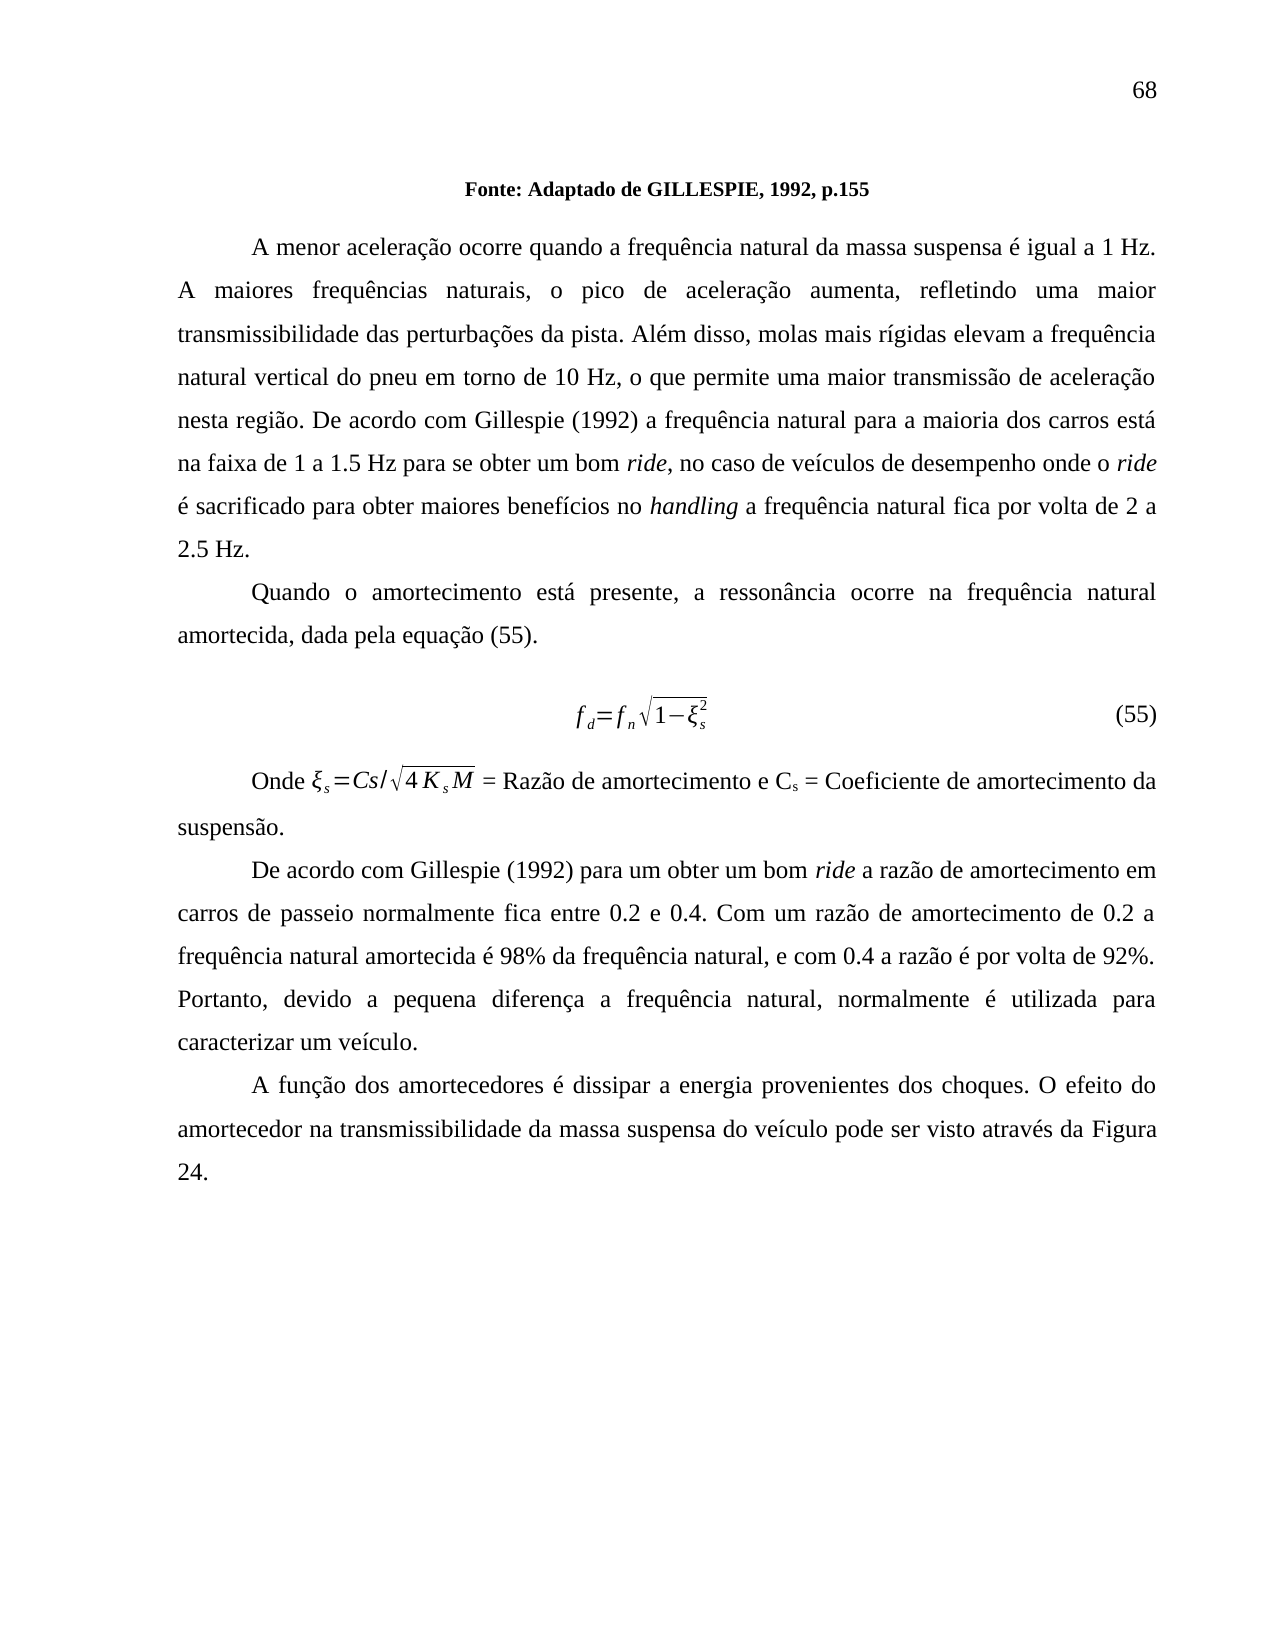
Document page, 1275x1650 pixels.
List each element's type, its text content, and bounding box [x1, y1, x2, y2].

text A menor aceleração ocorre quando a frequência natural da massa suspensa é igual a 1 Hz. A maiores frequências naturais, o pico de aceleração aumenta, refletindo uma maior transmissibilidade das perturbações da pista. Além disso, molas mais rígidas elevam a frequência natural vertical do pneu em torno de 10 Hz, o que permite uma maior transmissão de aceleração nesta região. De acordo com Gillespie (1992) a frequência natural para a maioria dos carros está na faixa de 1 a 1.5 Hz para se obter um bom ride, no caso de veículos de desempenho onde o ride é sacrificado para obter maiores benefícios no handling a frequência natural fica por volta de 2 a 2.5 Hz. [177, 232, 1157, 563]
text Fonte: Adaptado de GILLESPIE, 1992, p.155 [177, 177, 1157, 201]
text A função dos amortecedores é dissipar a energia provenientes dos choques. O efeito do amortecedor na transmissibilidade da massa suspensa do veículo pode ser visto através da Figura 24. [177, 1071, 1157, 1186]
text Quando o amortecimento está presente, a ressonância ocorre na frequência natural amortecida, dada pela equação (55). [177, 577, 1157, 649]
table_header [177, 664, 1104, 764]
text De acordo com Gillespie (1992) para um obter um bom ride a razão de amortecimento em carros de passeio normalmente fica entre 0.2 e 0.4. Com um razão de amortecimento de 0.2 a frequência natural amortecida é 98% da frequência natural, e com 0.4 a razão é por volta de 92%. Portanto, devido a pequena diferença a frequência natural, normalmente é utilizada para caracterizar um veículo. [177, 855, 1157, 1056]
text Onde = Razão de amortecimento e Cs = Coeficiente de amortecimento da suspensão. [177, 764, 1157, 841]
